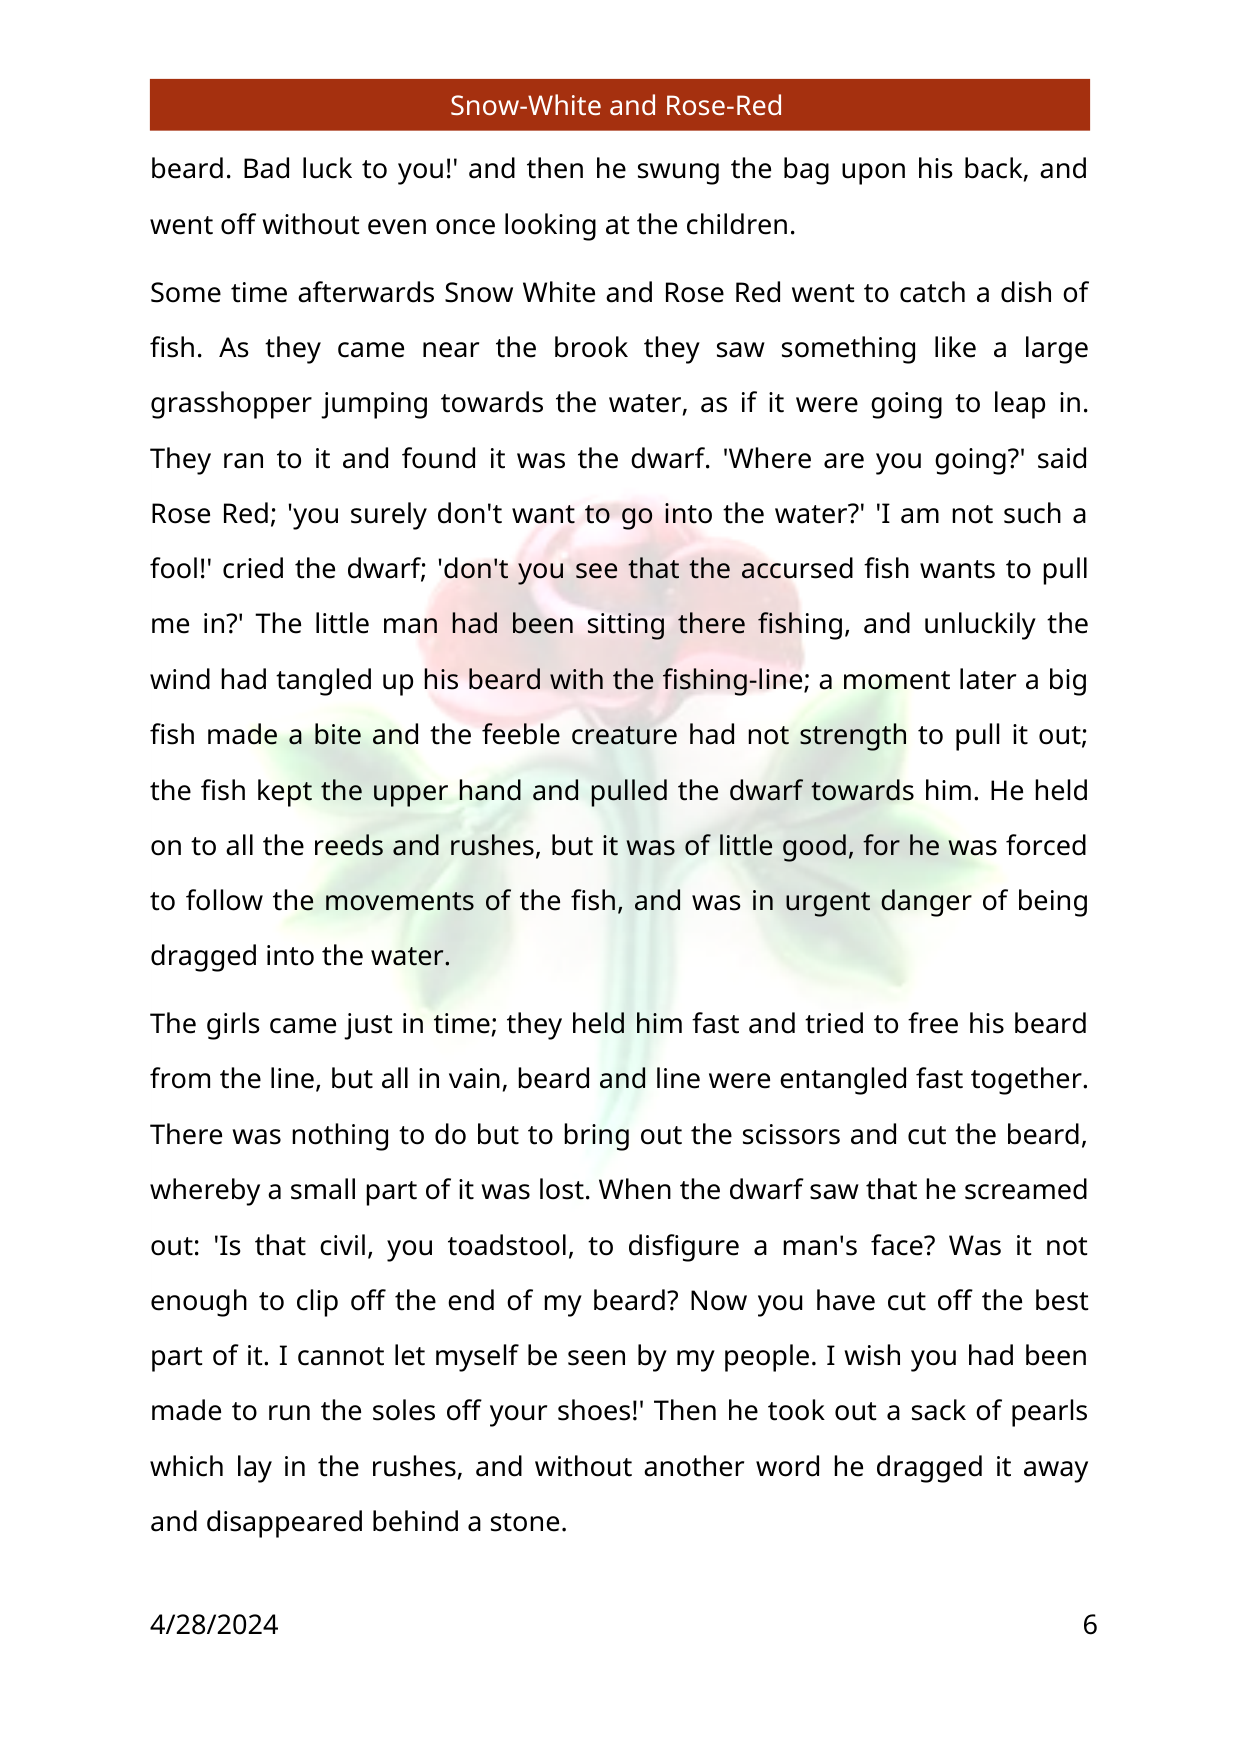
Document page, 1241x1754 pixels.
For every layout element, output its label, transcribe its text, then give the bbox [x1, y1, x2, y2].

text The girls came just in time; they held him fast and tried to free his beard from the line, but all in vain, beard and line were entangled fast together. There was nothing to do but to bring out the scissors and cut the beard, whereby a small part of it was lost. When the dwarf saw that he screamed out: 'Is that civil, you toadstool, to disfigure a man's face? Was it not enough to clip off the end of my beard? Now you have cut off the best part of it. I cannot let myself be seen by my people. I wish you had been made to run the soles off your shoes!' Then he took out a sack of pearls which lay in the rushes, and without another word he dragged it away and disappeared behind a stone. [150, 1005, 1090, 1539]
text Some time afterwards Snow White and Rose Red went to catch a dish of fish. As they came near the brook they saw something like a large grasshopper jumping towards the water, as if it were going to leap in. They ran to it and found it was the dwarf. 'Where are you going?' said Rose Red; 'you surely don't want to go into the water?' 'I am not such a fool!' cried the dwarf; 'don't you see that the accursed fish wants to pull me in?' The little man had been sitting there fishing, and unluckily the wind had tangled up his beard with the fishing-line; a moment later a big fish made a bite and the feeble creature had not strength to pull it out; the fish kept the upper hand and pulled the dwarf towards him. He held on to all the reeds and rushes, but it was of little good, for he was forced to follow the movements of the fish, and was in urgent danger of being dragged into the water. [150, 273, 1090, 974]
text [150, 150, 1090, 242]
